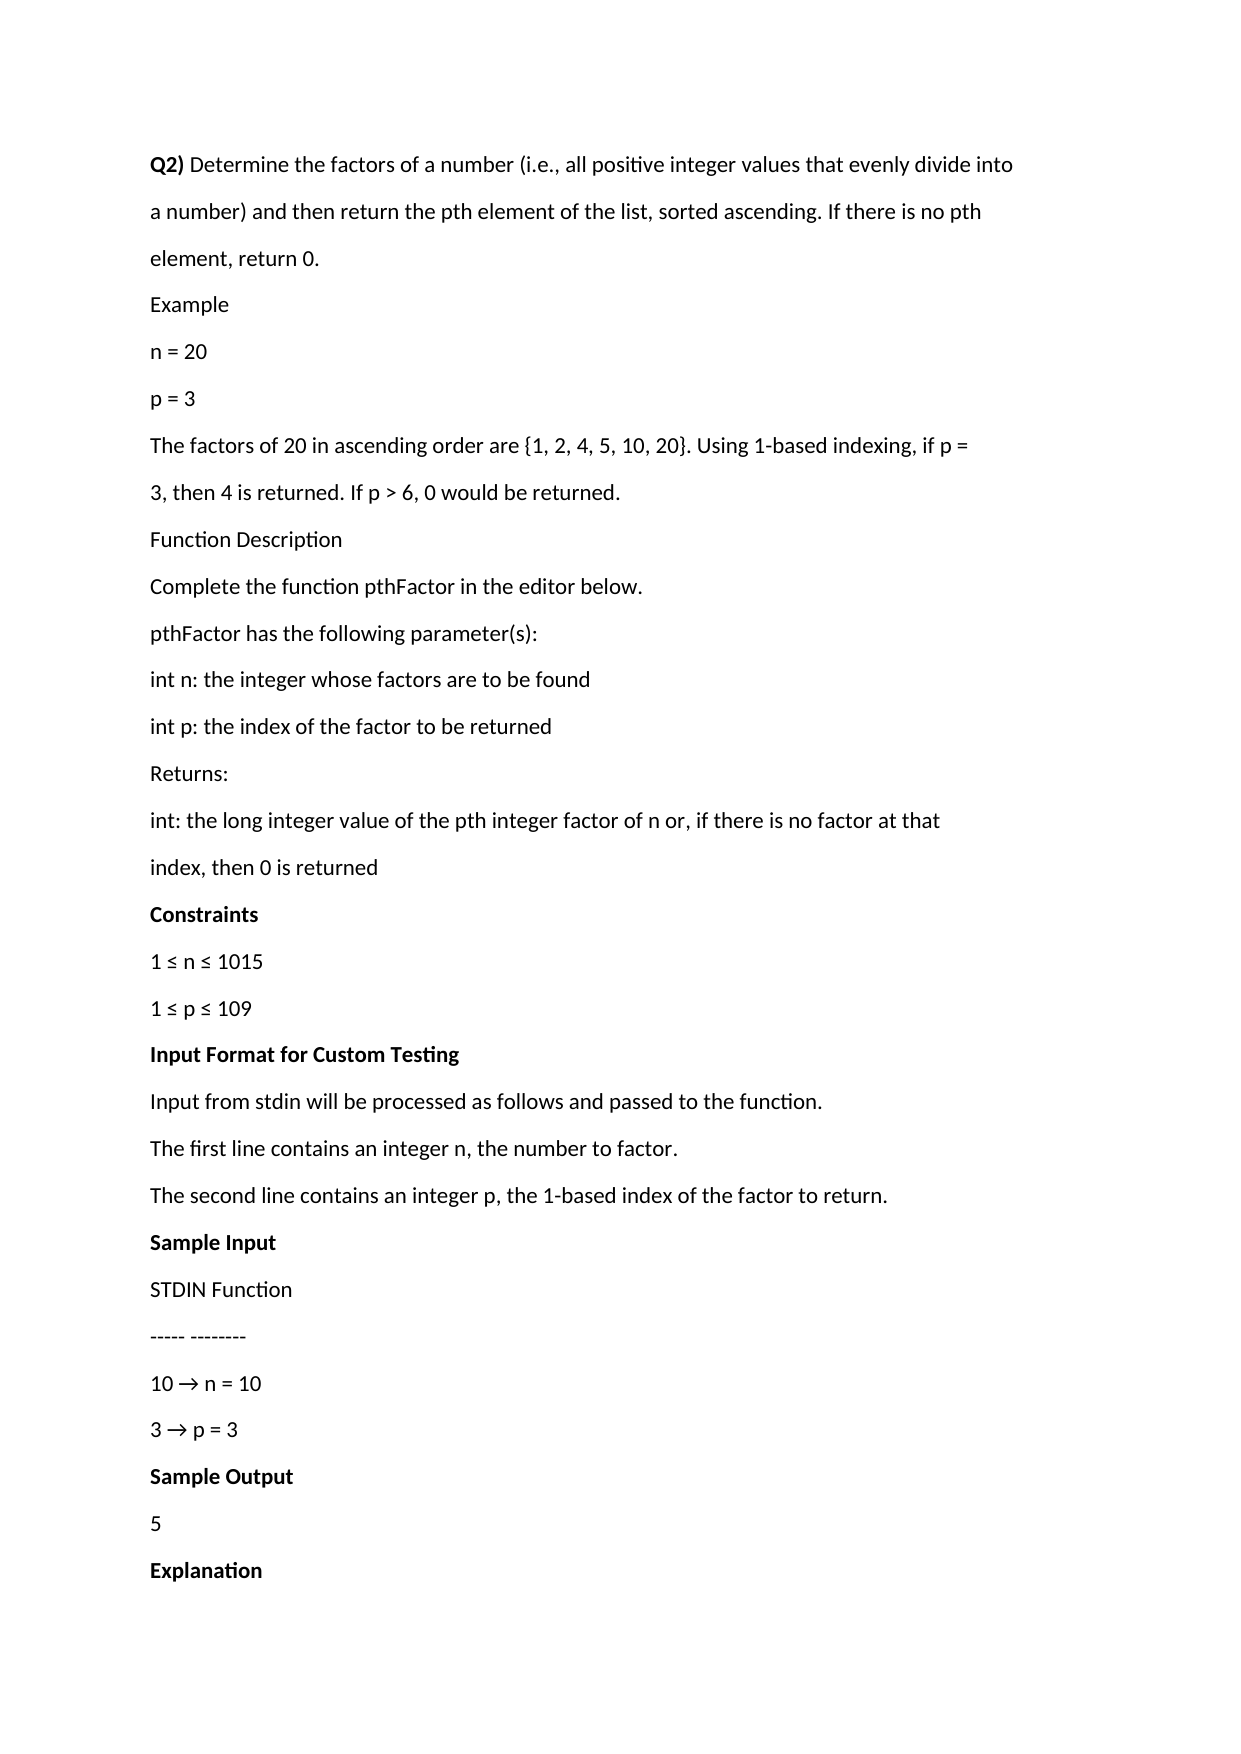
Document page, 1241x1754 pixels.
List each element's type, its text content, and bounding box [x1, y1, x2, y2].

text The first line contains an integer n, the number to factor. [150, 1134, 1090, 1162]
text Sample Output [150, 1462, 1090, 1491]
text int: the long integer value of the pth integer factor of n or, if there is no factor at that [150, 806, 1090, 834]
text n = 20 [150, 337, 1090, 366]
text 10 → n = 10 [150, 1369, 1090, 1397]
text int p: the index of the factor to be returned [150, 712, 1090, 741]
text int n: the integer whose factors are to be found [150, 666, 1090, 694]
text Q2) Determine the factors of a number (i.e., all positive integer values that evenly divide into [150, 150, 1090, 178]
text Sample Input [150, 1228, 1090, 1256]
text pthFactor has the following parameter(s): [150, 619, 1090, 647]
text Function Description [150, 525, 1090, 553]
text Input from stdin will be processed as follows and passed to the function. [150, 1087, 1090, 1116]
text 3 → p = 3 [150, 1416, 1090, 1444]
text 5 [150, 1509, 1090, 1537]
text Explanation [150, 1556, 1090, 1584]
text p = 3 [150, 384, 1090, 412]
text Returns: [150, 759, 1090, 787]
text 3, then 4 is returned. If p > 6, 0 would be returned. [150, 478, 1090, 506]
text element, return 0. [150, 244, 1090, 272]
text Complete the function pthFactor in the editor below. [150, 572, 1090, 600]
text STDIN Function [150, 1275, 1090, 1303]
text Constraints [150, 900, 1090, 928]
text 1 ≤ n ≤ 1015 [150, 947, 1090, 975]
text a number) and then return the pth element of the list, sorted ascending. If there is no pth [150, 197, 1090, 225]
text index, then 0 is returned [150, 853, 1090, 881]
text The factors of 20 in ascending order are {1, 2, 4, 5, 10, 20}. Using 1-based indexing, if p = [150, 431, 1090, 459]
text ----- -------- [150, 1322, 1090, 1350]
text 1 ≤ p ≤ 109 [150, 994, 1090, 1022]
text Input Format for Custom Testing [150, 1041, 1090, 1069]
text Example [150, 291, 1090, 319]
text The second line contains an integer p, the 1-based index of the factor to return. [150, 1181, 1090, 1209]
